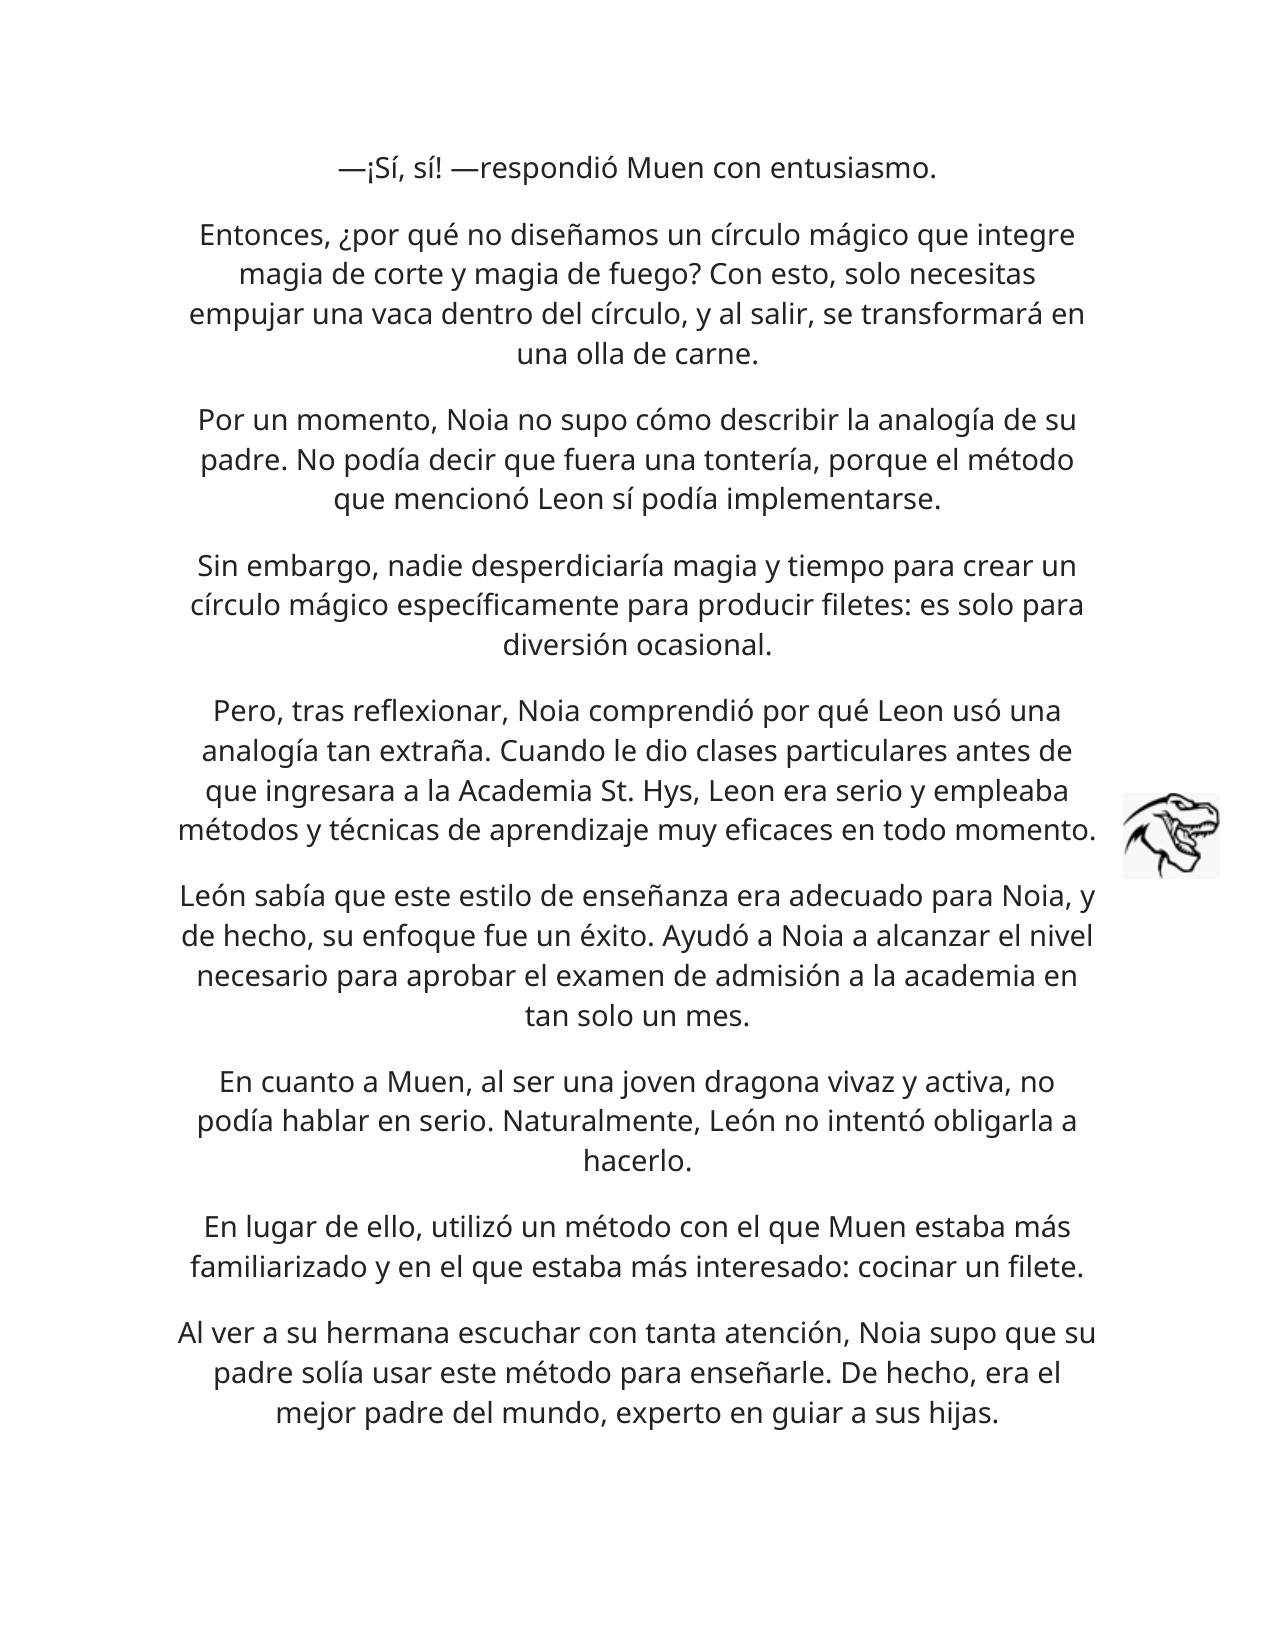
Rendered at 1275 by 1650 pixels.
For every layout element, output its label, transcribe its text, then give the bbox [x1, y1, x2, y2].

text León sabía que este estilo de enseñanza era adecuado para Noia, y de hecho, su enfoque fue un éxito. Ayudó a Noia a alcanzar el nivel necesario para aprobar el examen de admisión a la academia en tan solo un mes. [177, 876, 1098, 1034]
picture [1122, 793, 1220, 879]
text Entonces, ¿por qué no diseñamos un círculo mágico que integre magia de corte y magia de fuego? Con esto, solo necesitas empujar una vaca dentro del círculo, y al salir, se transformará en una olla de carne. [177, 214, 1098, 373]
text En cuanto a Muen, al ser una joven dragona vivaz y activa, no podía hablar en serio. Naturalmente, León no intentó obligarla a hacerlo. [177, 1061, 1098, 1180]
text Pero, tras reflexionar, Noia comprendió por qué Leon usó una analogía tan extraña. Cuando le dio clases particulares antes de que ingresara a la Academia St. Hys, Leon era serio y empleaba métodos y técnicas de aprendizaje muy eficaces en todo momento. [177, 690, 1098, 849]
text Por un momento, Noia no supo cómo describir la analogía de su padre. No podía decir que fuera una tontería, porque el método que mencionó Leon sí podía implementarse. [177, 399, 1098, 518]
text Al ver a su hermana escuchar con tanta atención, Noia supo que su padre solía usar este método para enseñarle. De hecho, era el mejor padre del mundo, experto en guiar a sus hijas. [177, 1313, 1098, 1432]
text Sin embargo, nadie desperdiciaría magia y tiempo para crear un círculo mágico específicamente para producir filetes: es solo para diversión ocasional. [177, 545, 1098, 664]
text En lugar de ello, utilizó un método con el que Muen estaba más familiarizado y en el que estaba más interesado: cocinar un filete. [177, 1207, 1098, 1286]
text —¡Sí, sí! —respondió Muen con entusiasmo. [177, 148, 1098, 187]
